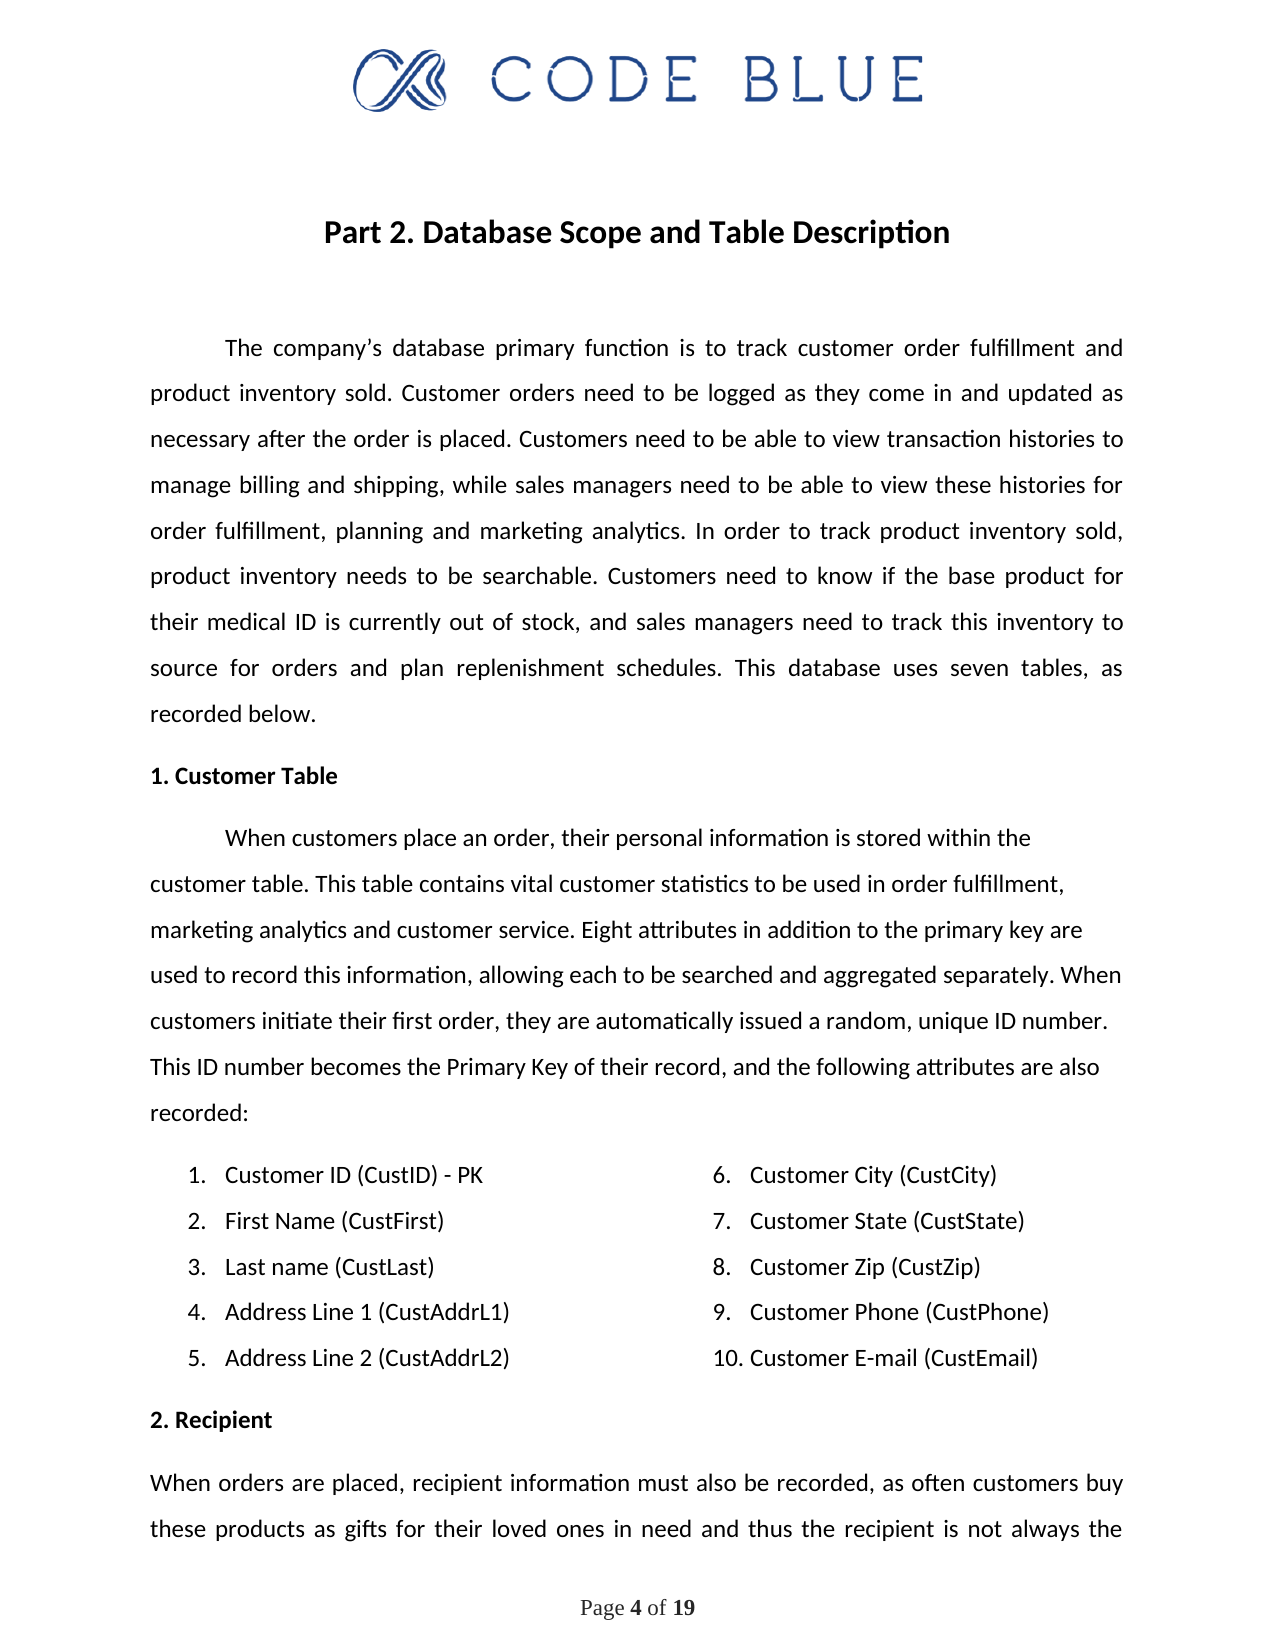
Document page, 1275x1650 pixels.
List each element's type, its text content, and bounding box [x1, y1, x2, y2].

picture [352, 46, 923, 114]
list Address Line 2 (CustAddrL2) [187, 1342, 600, 1373]
list Last name (CustLast) [187, 1251, 600, 1281]
text 1. Customer Table [150, 760, 1125, 791]
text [150, 1467, 1125, 1543]
list Customer E-mail (CustEmail) [712, 1342, 1125, 1373]
list Customer State (CustState) [712, 1205, 1125, 1236]
text When customers place an order, their personal information is stored within the customer table. This table contains vital customer statistics to be used in order fulfillment, marketing analytics and customer service. Eight attributes in addition to the primary key are used to record this information, allowing each to be searched and aggregated separately. When customers initiate their first order, they are automatically issued a random, unique ID number. This ID number becomes the Primary Key of their record, and the following attributes are also recorded: [150, 822, 1125, 1127]
text The company’s database primary function is to track customer order fulfillment and product inventory sold. Customer orders need to be logged as they come in and updated as necessary after the order is placed. Customers need to be able to view transaction histories to manage billing and shipping, while sales managers need to be able to view these histories for order fulfillment, planning and marketing analytics. In order to track product inventory sold, product inventory needs to be searchable. Customers need to know if the base product for their medical ID is currently out of stock, and sales managers need to track this inventory to source for orders and plan replenishment schedules. This database uses seven tables, as recorded below. [150, 332, 1125, 728]
list Customer ID (CustID) - PK [187, 1159, 600, 1190]
text Part 2. Database Scope and Table Description [150, 211, 1125, 251]
list Customer Zip (CustZip) [712, 1251, 1125, 1281]
list First Name (CustFirst) [187, 1205, 600, 1236]
list Address Line 1 (CustAddrL1) [187, 1296, 600, 1327]
list Customer City (CustCity) [712, 1159, 1125, 1190]
text 2. Recipient [150, 1404, 1125, 1435]
list Customer Phone (CustPhone) [712, 1296, 1125, 1327]
